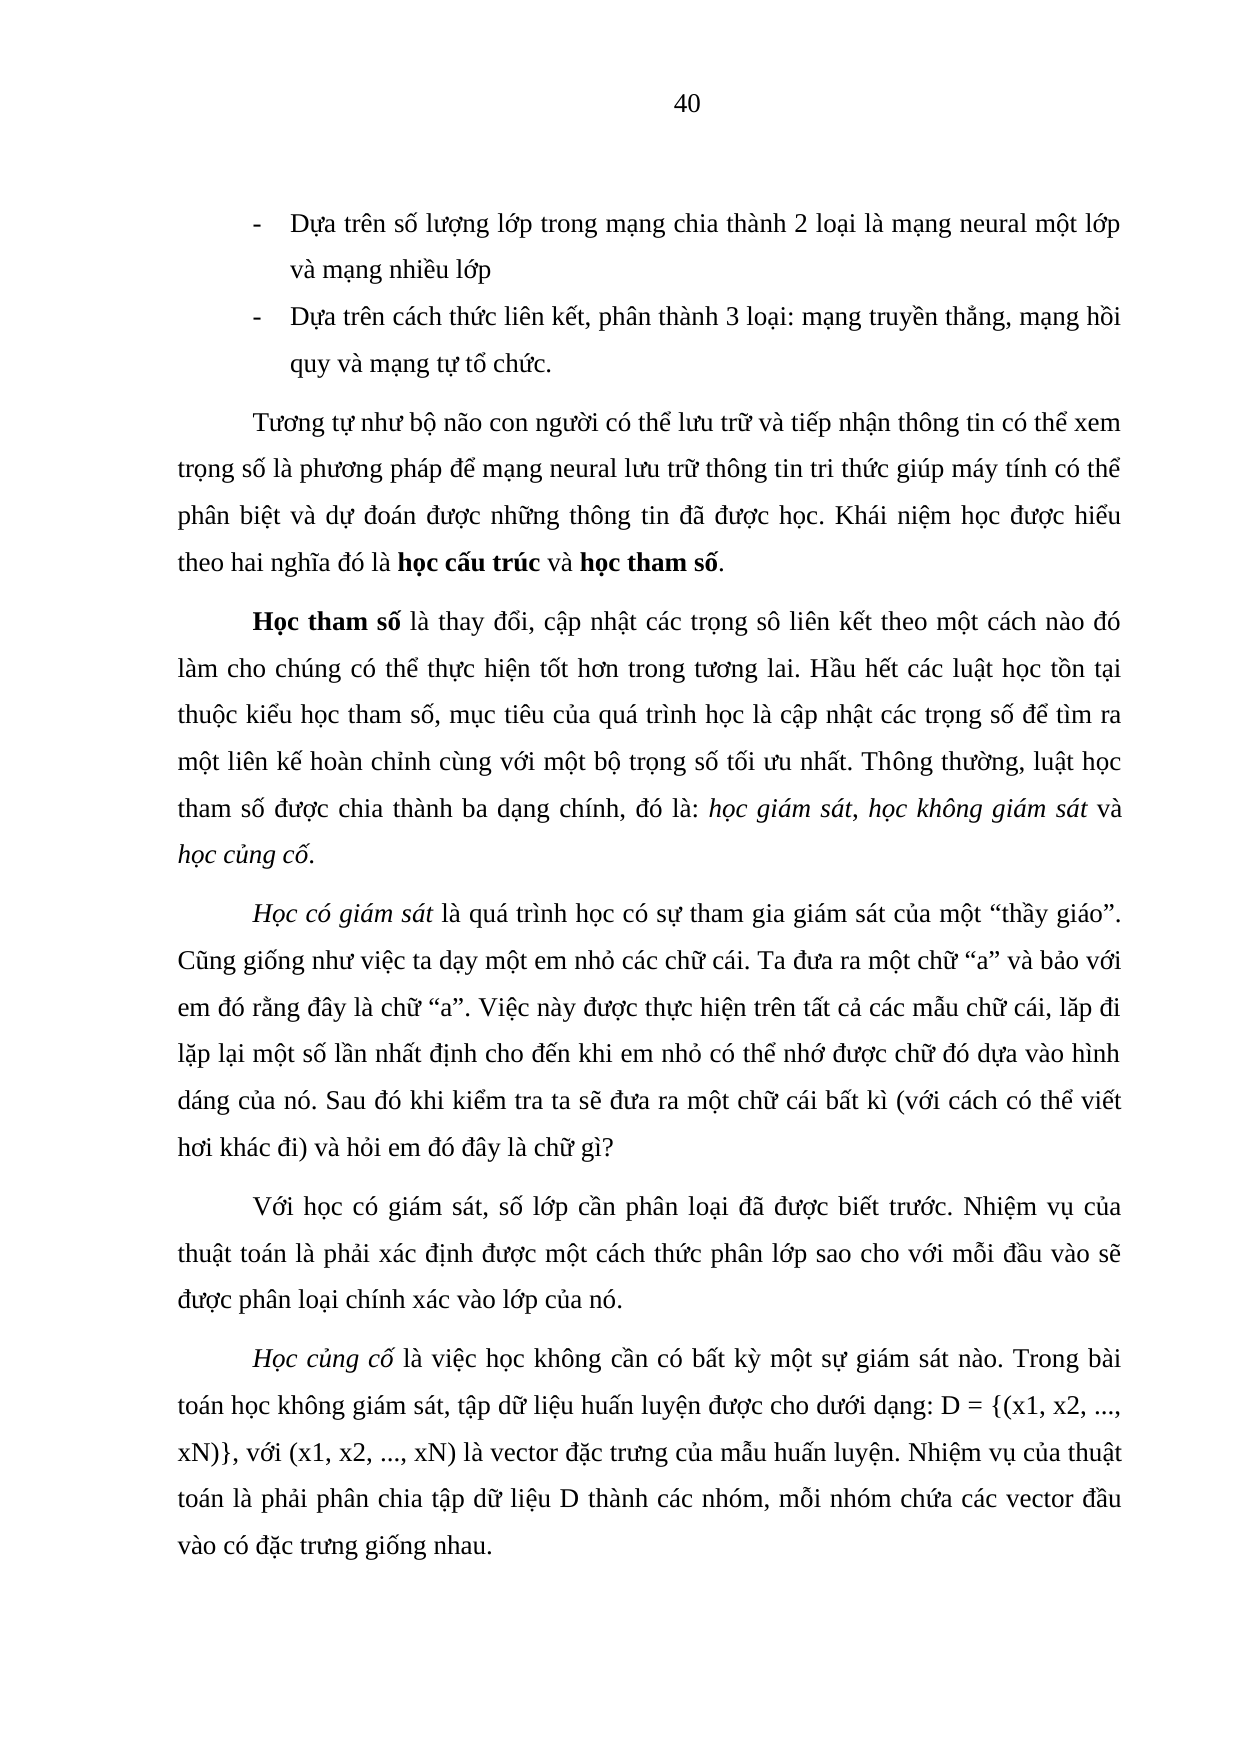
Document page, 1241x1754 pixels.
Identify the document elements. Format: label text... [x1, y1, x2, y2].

text Học có giám sát là quá trình học có sự tham gia giám sát của một “thầy giáo”. Cũng giống như việc ta dạy một em nhỏ các chữ cái. Ta đưa ra một chữ “a” và bảo với em đó rằng đây là chữ “a”. Việc này được thực hiện trên tất cả các mẫu chữ cái, lăp đi lặp lại một số lần nhất định cho đến khi em nhỏ có thể nhớ được chữ đó dựa vào hình dáng của nó. Sau đó khi kiểm tra ta sẽ đưa ra một chữ cái bất kì (với cách có thể viết hơi khác đi) và hỏi em đó đây là chữ gì? [177, 898, 1122, 1162]
text Tương tự như bộ não con người có thể lưu trữ và tiếp nhận thông tin có thể xem trọng số là phương pháp để mạng neural lưu trữ thông tin tri thức giúp máy tính có thể phân biệt và dự đoán được những thông tin đã được học. Khái niệm học được hiểu theo hai nghĩa đó là học cấu trúc và học tham số. [177, 406, 1122, 577]
list Dựa trên số lượng lớp trong mạng chia thành 2 loại là mạng neural một lớp và mạng nhiều lớp [252, 207, 1122, 284]
list Dựa trên cách thức liên kết, phân thành 3 loại: mạng truyền thẳng, mạng hồi quy và mạng tự tổ chức. [252, 300, 1122, 378]
text Với học có giám sát, số lớp cần phân loại đã được biết trước. Nhiệm vụ của thuật toán là phải xác định được một cách thức phân lớp sao cho với mỗi đầu vào sẽ được phân loại chính xác vào lớp của nó. [177, 1190, 1122, 1314]
text Học củng cố là việc học không cần có bất kỳ một sự giám sát nào. Trong bài toán học không giám sát, tập dữ liệu huấn luyện được cho dưới dạng: D = {(x1, x2, ..., xN)}, với (x1, x2, ..., xN) là vector đặc trưng của mẫu huấn luyện. Nhiệm vụ của thuật toán là phải phân chia tập dữ liệu D thành các nhóm, mỗi nhóm chứa các vector đầu vào có đặc trưng giống nhau. [177, 1343, 1122, 1560]
text Học tham số là thay đổi, cập nhật các trọng sô liên kết theo một cách nào đó làm cho chúng có thể thực hiện tốt hơn trong tương lai. Hầu hết các luật học tồn tại thuộc kiểu học tham số, mục tiêu của quá trình học là cập nhật các trọng số để tìm ra một liên kế hoàn chỉnh cùng với một bộ trọng số tối ưu nhất. Thông thường, luật học tham số được chia thành ba dạng chính, đó là: học giám sát, học không giám sát và học củng cố. [177, 605, 1122, 869]
